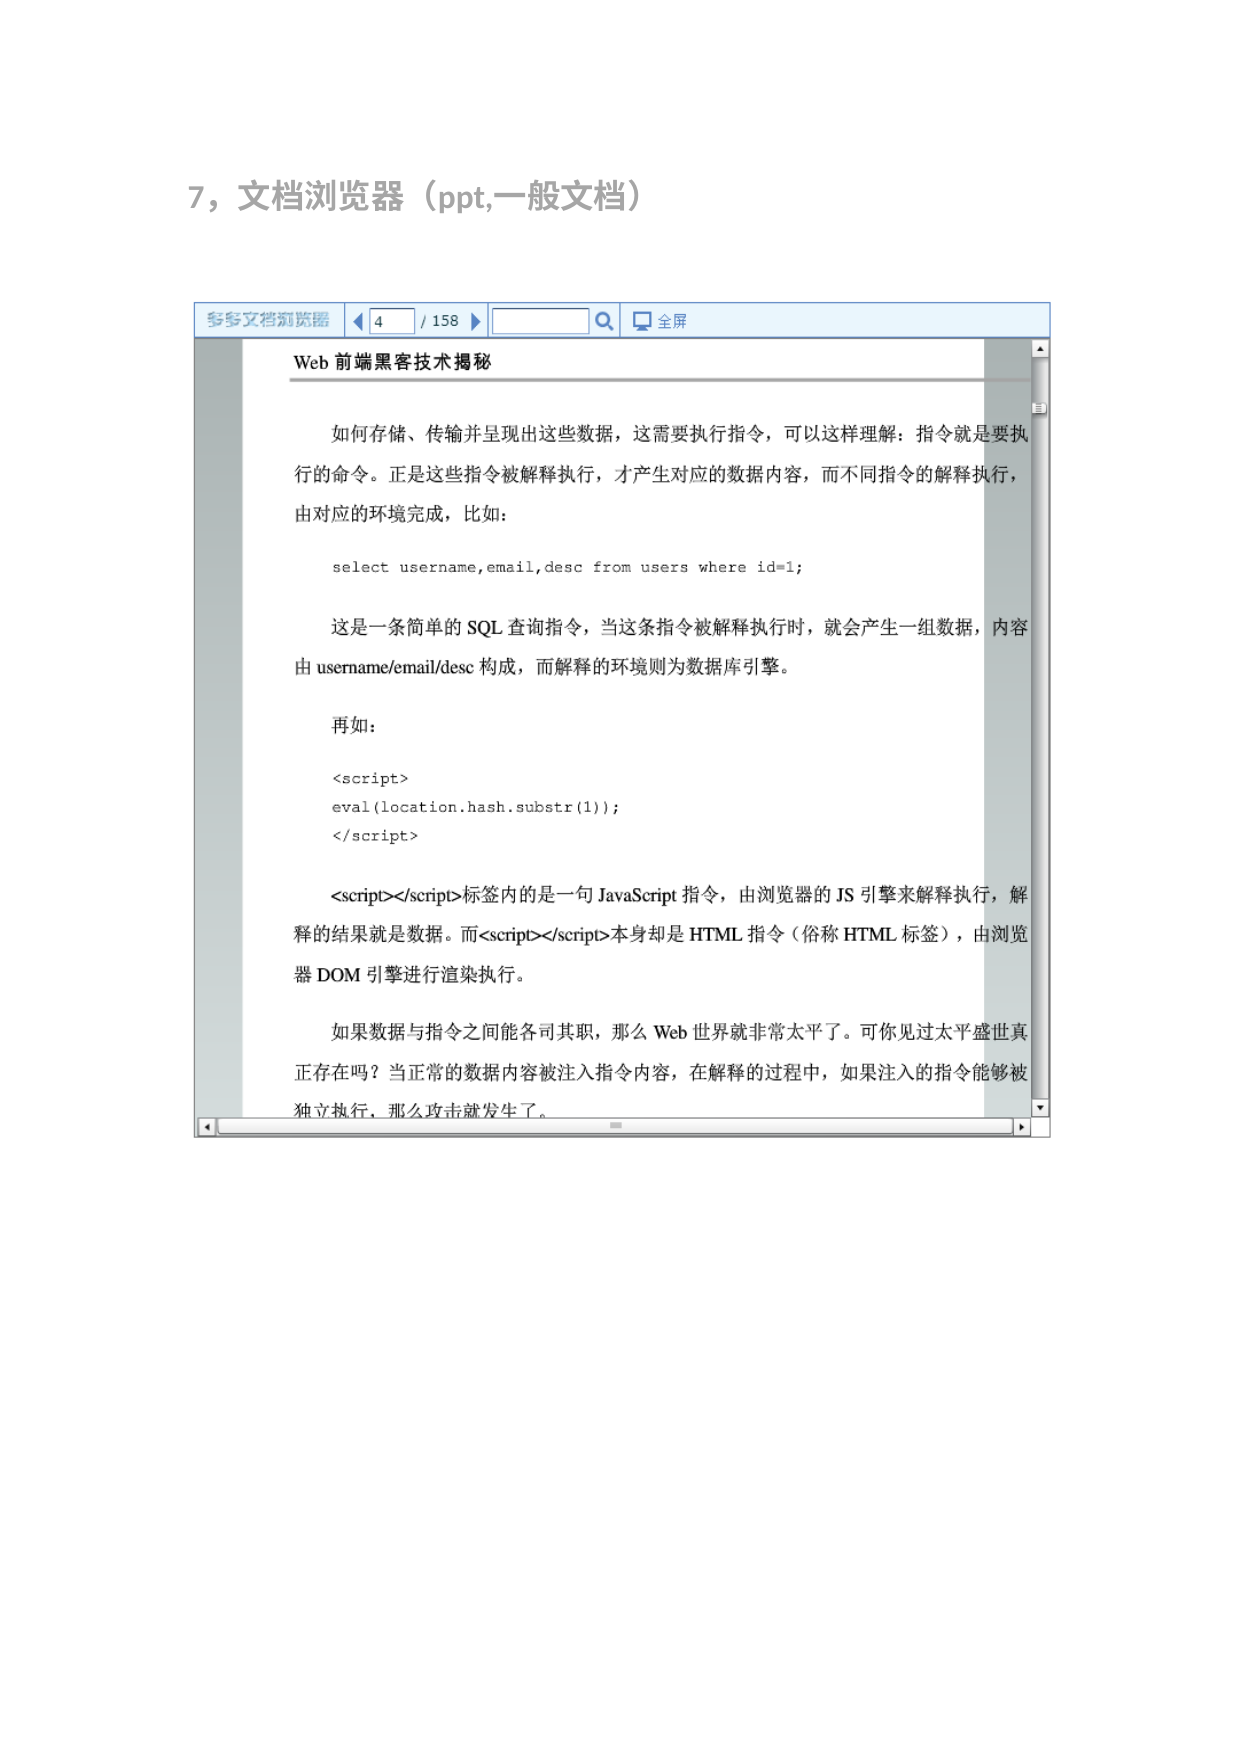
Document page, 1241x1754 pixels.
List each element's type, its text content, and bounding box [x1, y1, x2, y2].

picture [187, 289, 1053, 1145]
subtitle 7，文档浏览器（ppt,一般文档） [187, 162, 1053, 227]
